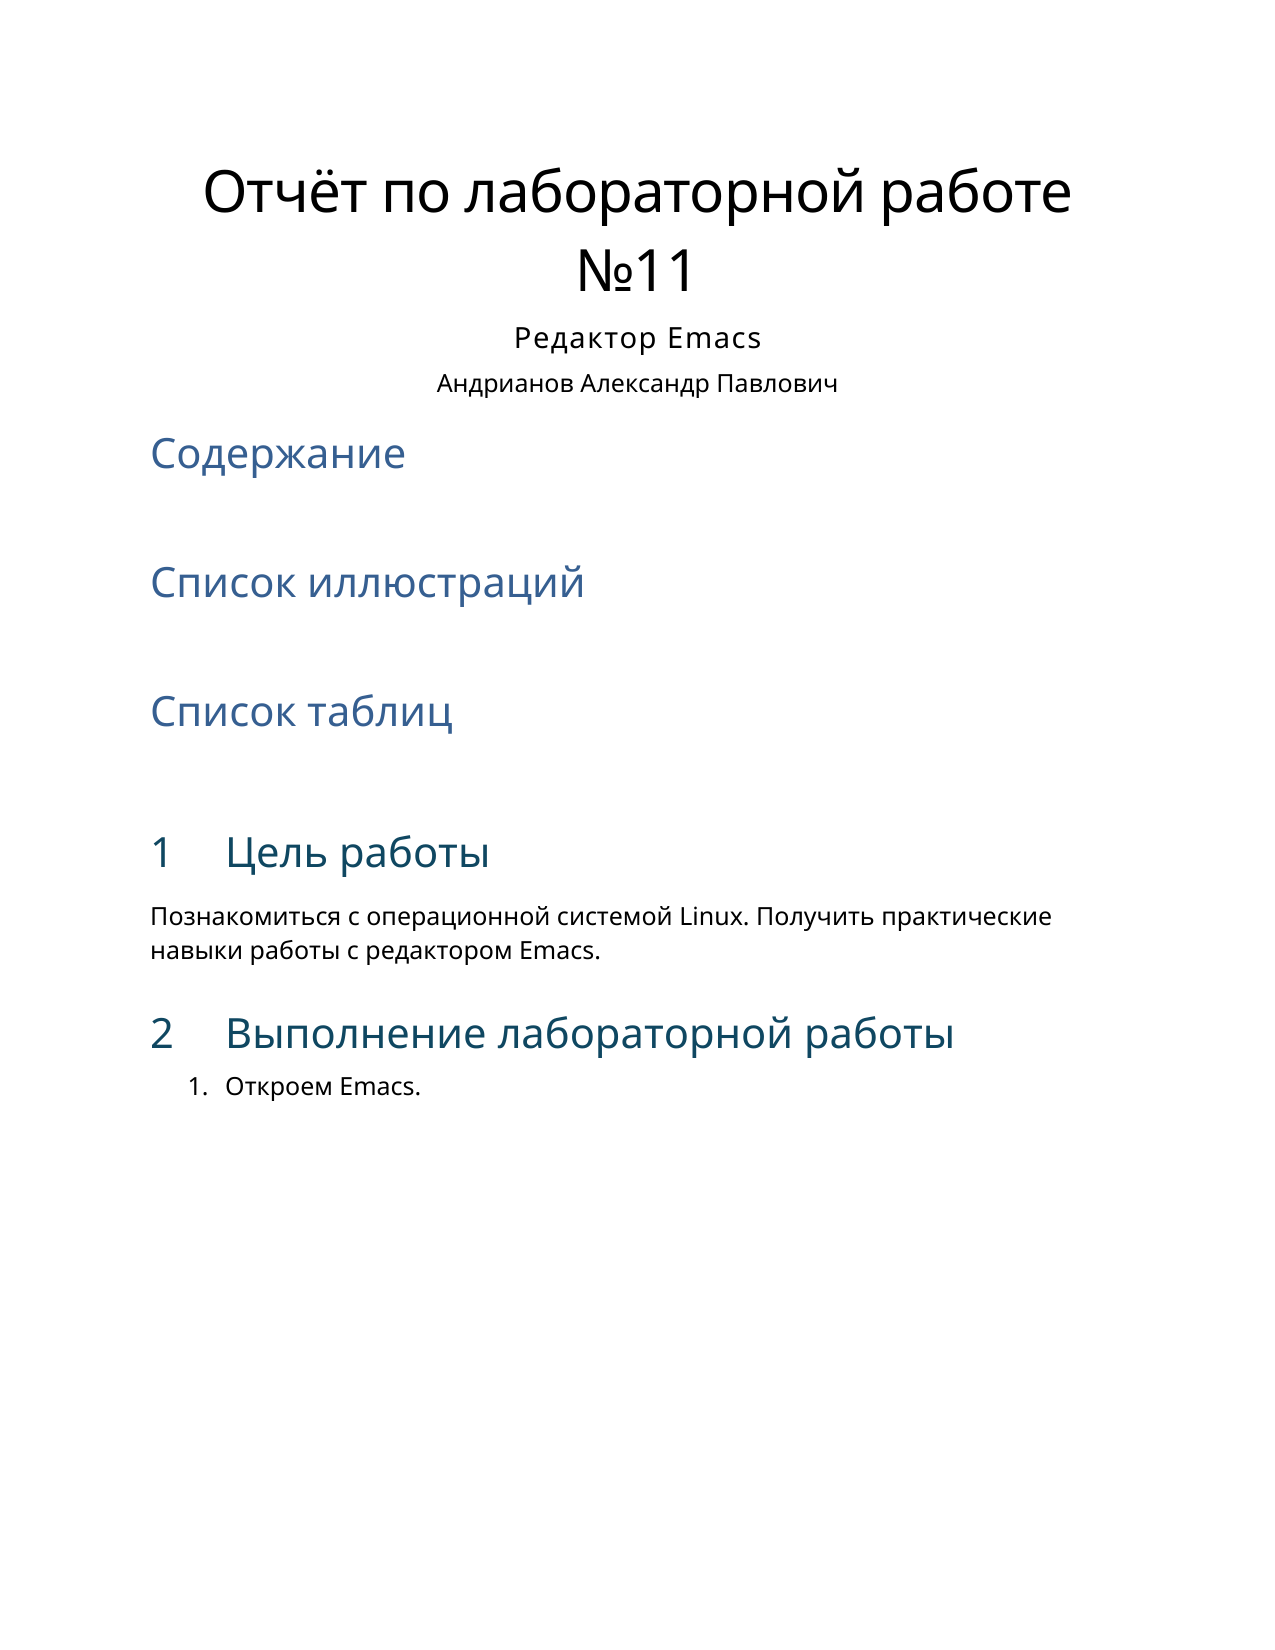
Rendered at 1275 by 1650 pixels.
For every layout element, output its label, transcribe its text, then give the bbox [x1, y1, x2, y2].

text Познакомиться с операционной системой Linux. Получить практические навыки работы с редактором Emacs. [150, 898, 1125, 966]
title Отчёт по лабораторной работе №11 [150, 150, 1125, 309]
list Откроем Emacs. [187, 1069, 1125, 1103]
subtitle Редактор Emacs [150, 317, 1125, 357]
subtitle 2 Выполнение лабораторной работы [150, 1004, 1125, 1061]
text Андрианов Александр Павлович [150, 365, 1125, 399]
subtitle 1 Цель работы [150, 823, 1125, 879]
